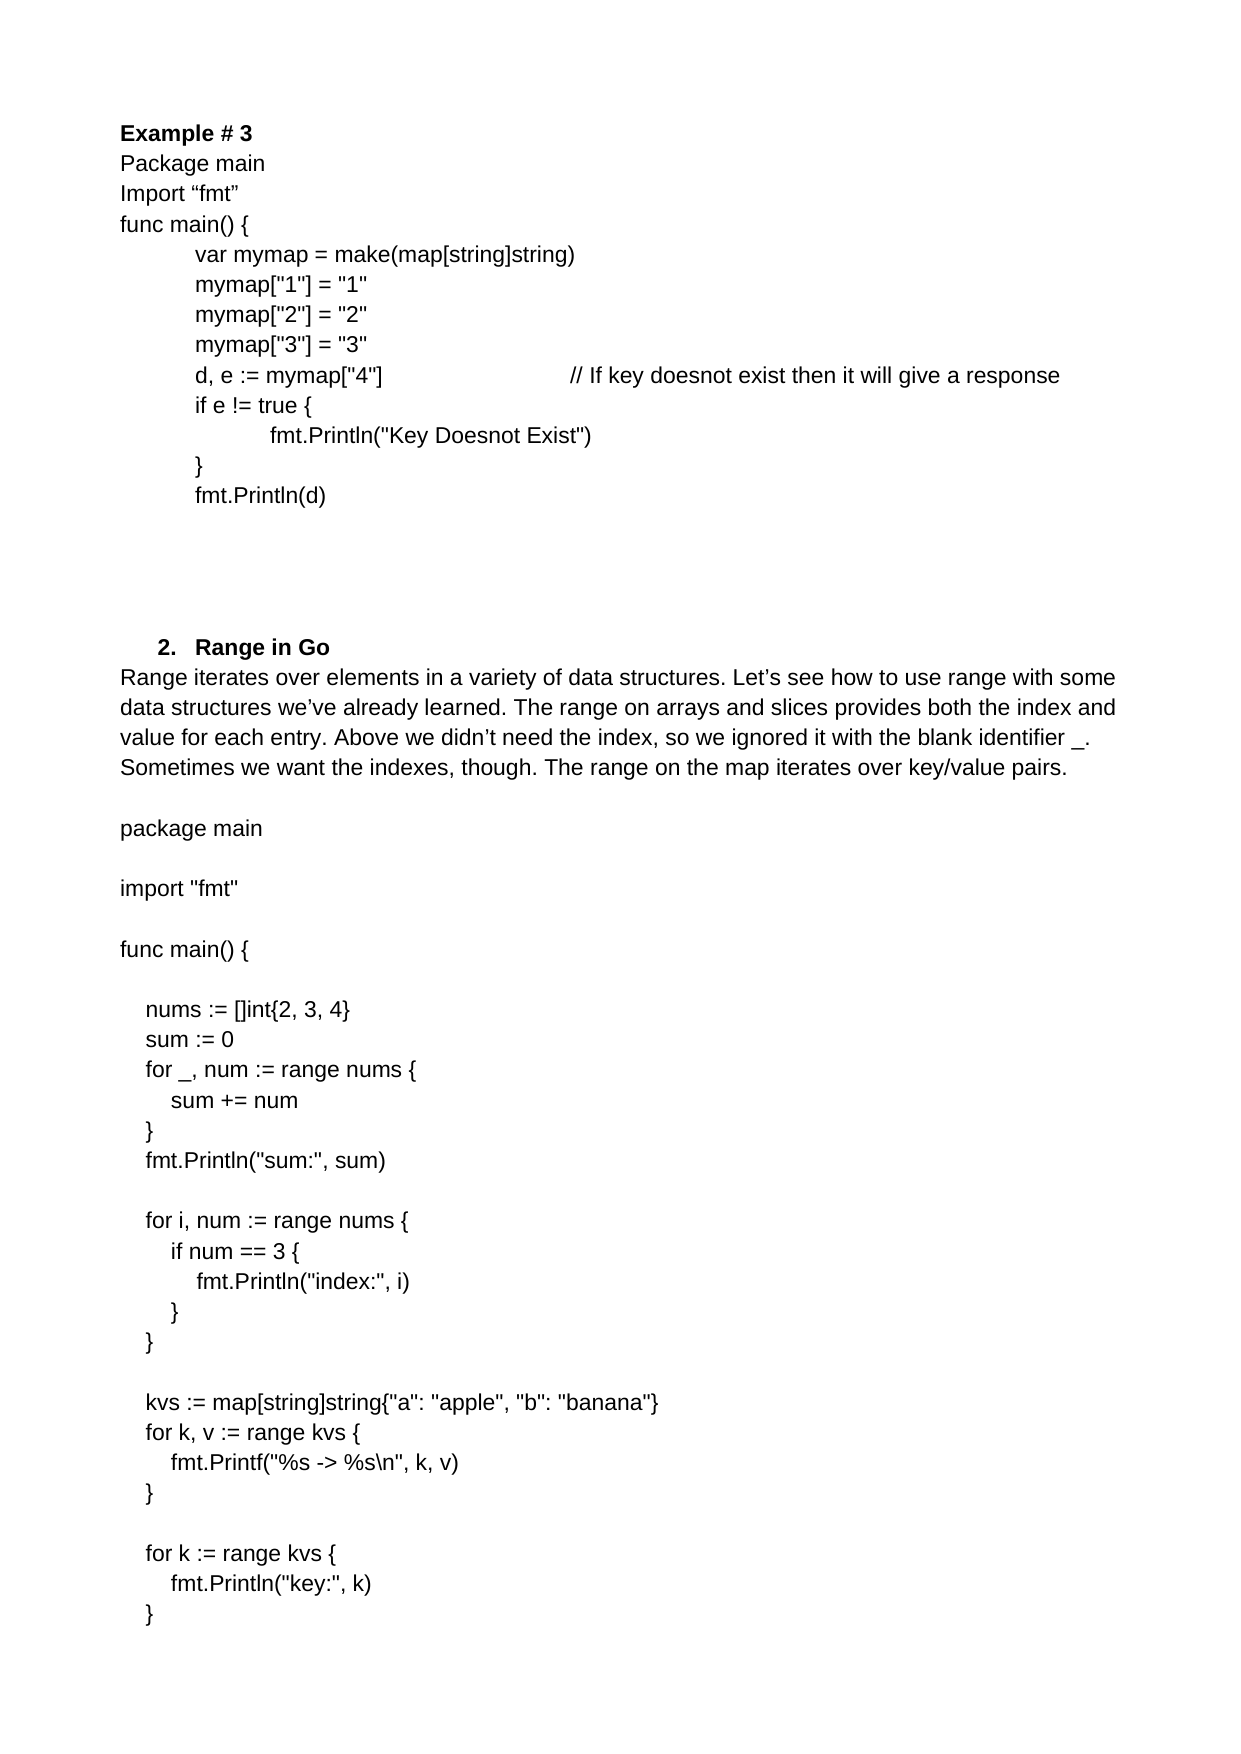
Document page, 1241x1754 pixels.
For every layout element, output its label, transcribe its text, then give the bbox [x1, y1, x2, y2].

text func main() { [120, 936, 1120, 962]
text } [120, 1479, 1120, 1506]
text for k, v := range kvs { [120, 1419, 1120, 1445]
text Range iterates over elements in a variety of data structures. Let’s see how to use range with some data structures we’ve already learned. The range on arrays and slices provides both the index and value for each entry. Above we didn’t need the index, so we ignored it with the blank identifier _. Sometimes we want the indexes, though. The range on the map iterates over key/value pairs. [120, 664, 1120, 781]
text mymap["1"] = "1" [120, 271, 1120, 297]
text fmt.Printf("%s -> %s\n", k, v) [120, 1449, 1120, 1476]
text Package main [120, 150, 1120, 177]
text if num == 3 { [120, 1238, 1120, 1264]
text import "fmt" [120, 875, 1120, 902]
text fmt.Println("Key Doesnot Exist") [120, 422, 1120, 448]
text mymap["2"] = "2" [120, 301, 1120, 328]
text sum := 0 [120, 1026, 1120, 1053]
text } [120, 1600, 1120, 1627]
text fmt.Println("index:", i) [120, 1268, 1120, 1294]
text for i, num := range nums { [120, 1207, 1120, 1234]
text } [120, 1328, 1120, 1355]
text } [120, 1298, 1120, 1324]
text package main [120, 815, 1120, 841]
text for _, num := range nums { [120, 1056, 1120, 1083]
text d, e := mymap["4"] // If key doesnot exist then it will give a response [120, 362, 1120, 388]
text for k := range kvs { [120, 1540, 1120, 1566]
text kvs := map[string]string{"a": "apple", "b": "banana"} [120, 1389, 1120, 1415]
text nums := []int{2, 3, 4} [120, 996, 1120, 1022]
text func main() { [120, 211, 1120, 237]
text mymap["3"] = "3" [120, 331, 1120, 358]
text sum += num [120, 1087, 1120, 1113]
text if e != true { [120, 392, 1120, 418]
text Import “fmt” [120, 180, 1120, 207]
text } [120, 452, 1120, 479]
text fmt.Println(d) [120, 482, 1120, 509]
text var mymap = make(map[string]string) [120, 241, 1120, 267]
text } [120, 1117, 1120, 1143]
text fmt.Println("sum:", sum) [120, 1147, 1120, 1173]
text fmt.Println("key:", k) [120, 1570, 1120, 1596]
list Range in Go [157, 633, 1120, 660]
text Example # 3 [120, 120, 1120, 146]
